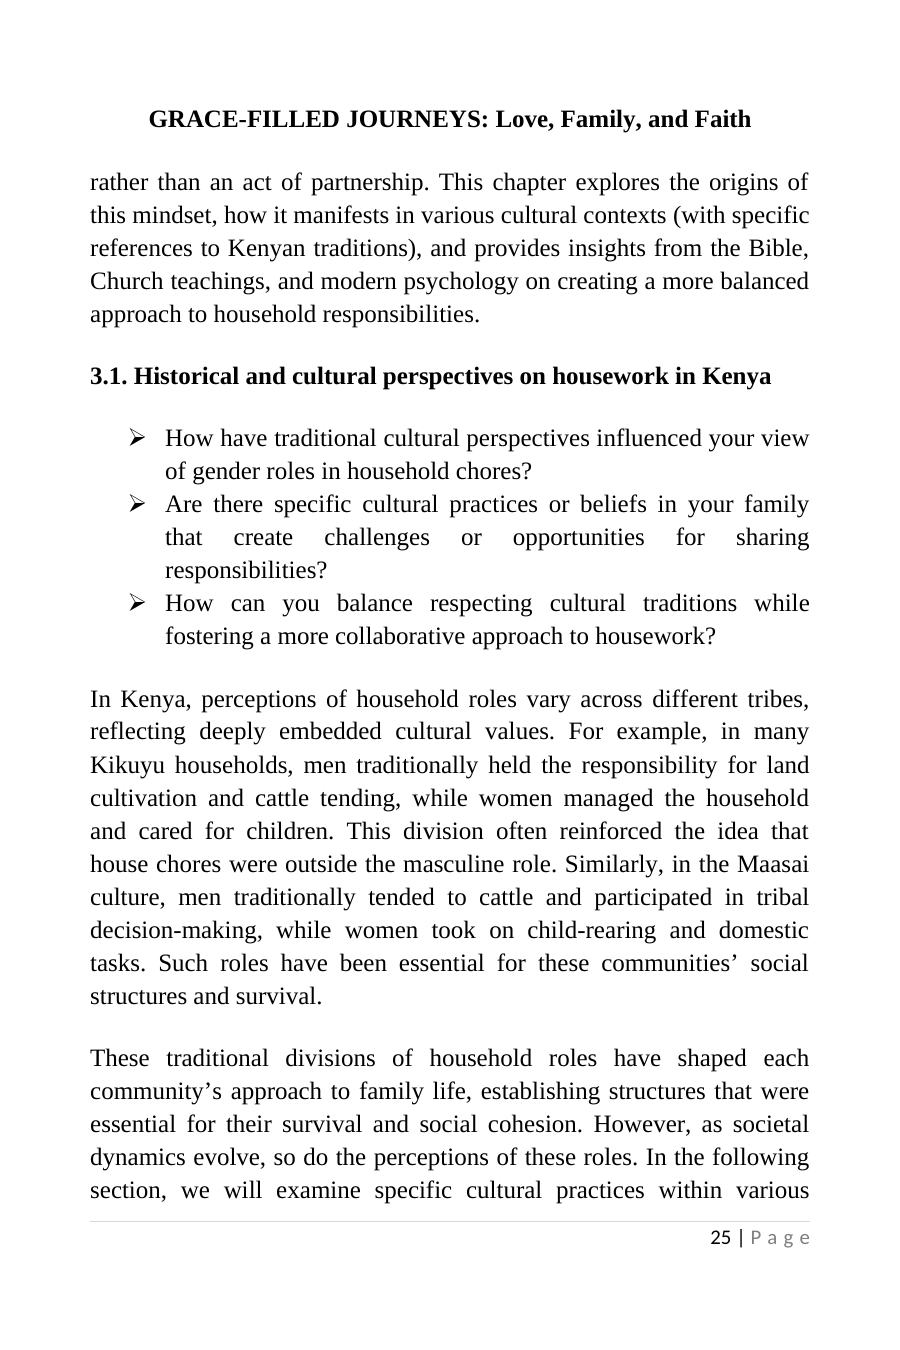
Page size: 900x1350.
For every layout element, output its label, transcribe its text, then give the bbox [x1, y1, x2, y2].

subtitle 3.1. Historical and cultural perspectives on housework in Kenya [90, 361, 810, 390]
text In Kenya, perceptions of household roles vary across different tribes, reflecting deeply embedded cultural values. For example, in many Kikuyu households, men traditionally held the responsibility for land cultivation and cattle tending, while women managed the household and cared for children. This division often reinforced the idea that house chores were outside the masculine role. Similarly, in the Maasai culture, men traditionally tended to cattle and participated in tribal decision-making, while women took on child-rearing and domestic tasks. Such roles have been essential for these communities’ social structures and survival. [90, 684, 810, 1009]
list How have traditional cultural perspectives influenced your view of gender roles in household chores? [127, 423, 810, 485]
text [90, 167, 810, 328]
list How can you balance respecting cultural traditions while fostering a more collaborative approach to housework? [127, 588, 810, 650]
list Are there specific cultural practices or beliefs in your family that create challenges or opportunities for sharing responsibilities? [127, 489, 810, 584]
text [90, 1043, 810, 1204]
